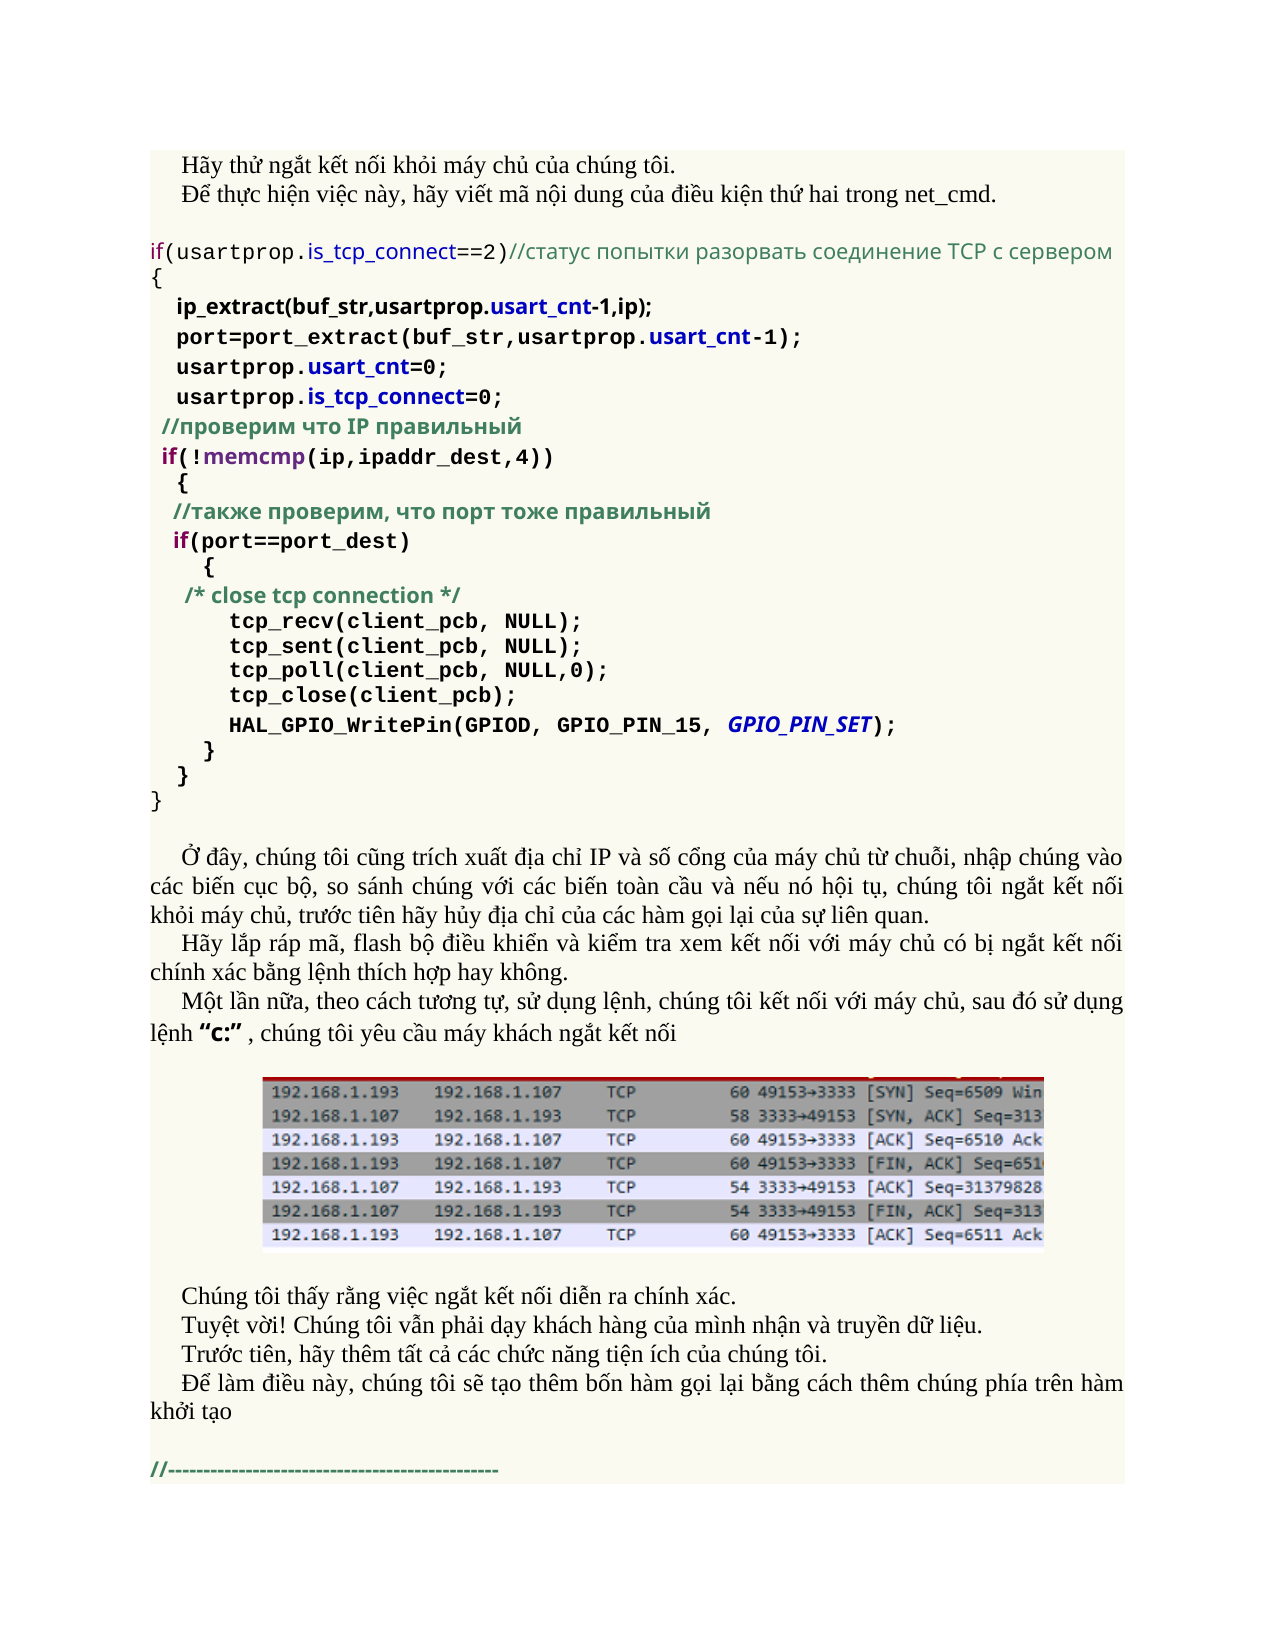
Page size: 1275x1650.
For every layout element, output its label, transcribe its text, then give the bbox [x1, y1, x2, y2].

text Một lần nữa, theo cách tương tự, sử dụng lệnh, chúng tôi kết nối với máy chủ, sau đó sử dụng lệnh “c:” , chúng tôi yêu cầu máy khách ngắt kết nối [150, 986, 1125, 1049]
text { [150, 266, 1125, 291]
text if(usartprop.is_tcp_connect==2)//статус попытки разорвать соединение TCP с сервером [150, 236, 1125, 266]
text tcp_recv(client_pcb, NULL); [150, 610, 1125, 635]
text port=port_extract(buf_str,usartprop.usart_cnt-1); [150, 321, 1125, 351]
text tcp_sent(client_pcb, NULL); [150, 635, 1125, 659]
picture [262, 1077, 1044, 1253]
text Tuyệt vời! Chúng tôi vẫn phải dạy khách hàng của mình nhận và truyền dữ liệu. [150, 1310, 1125, 1339]
text Để làm điều này, chúng tôi sẽ tạo thêm bốn hàm gọi lại bằng cách thêm chúng phía trên hàm khởi tạo [150, 1368, 1125, 1425]
text { [150, 555, 1125, 580]
text Hãy thử ngắt kết nối khỏi máy chủ của chúng tôi. [150, 150, 1125, 179]
text if(!memcmp(ip,ipaddr_dest,4)) [150, 441, 1125, 471]
text Chúng tôi thấy rằng việc ngắt kết nối diễn ra chính xác. [150, 1281, 1125, 1310]
text //----------------------------------------------- [150, 1454, 1125, 1484]
text usartprop.usart_cnt=0; [150, 351, 1125, 381]
text if(port==port_dest) [150, 525, 1125, 555]
text //проверим что IP правильный [150, 411, 1125, 441]
text tcp_poll(client_pcb, NULL,0); [150, 659, 1125, 684]
text Ở đây, chúng tôi cũng trích xuất địa chỉ IP và số cổng của máy chủ từ chuỗi, nhập chúng vào các biến cục bộ, so sánh chúng với các biến toàn cầu và nếu nó hội tụ, chúng tôi ngắt kết nối khỏi máy chủ, trước tiên hãy hủy địa chỉ của các hàm gọi lại của sự liên quan. [150, 842, 1125, 928]
text { [150, 471, 1125, 496]
text Để thực hiện việc này, hãy viết mã nội dung của điều kiện thứ hai trong net_cmd. [150, 179, 1125, 207]
text /* close tcp connection */ [150, 580, 1125, 610]
text } [150, 764, 1125, 789]
text ip_extract(buf_str,usartprop.usart_cnt-1,ip); [150, 291, 1125, 321]
text Hãy lắp ráp mã, flash bộ điều khiển và kiểm tra xem kết nối với máy chủ có bị ngắt kết nối chính xác bằng lệnh thích hợp hay không. [150, 928, 1125, 986]
text } [150, 739, 1125, 764]
text //также проверим, что порт тоже правильный [150, 496, 1125, 525]
text Trước tiên, hãy thêm tất cả các chức năng tiện ích của chúng tôi. [150, 1339, 1125, 1368]
text tcp_close(client_pcb); [150, 684, 1125, 709]
text } [150, 789, 1125, 813]
text usartprop.is_tcp_connect=0; [150, 381, 1125, 411]
text HAL_GPIO_WritePin(GPIOD, GPIO_PIN_15, GPIO_PIN_SET); [150, 709, 1125, 739]
